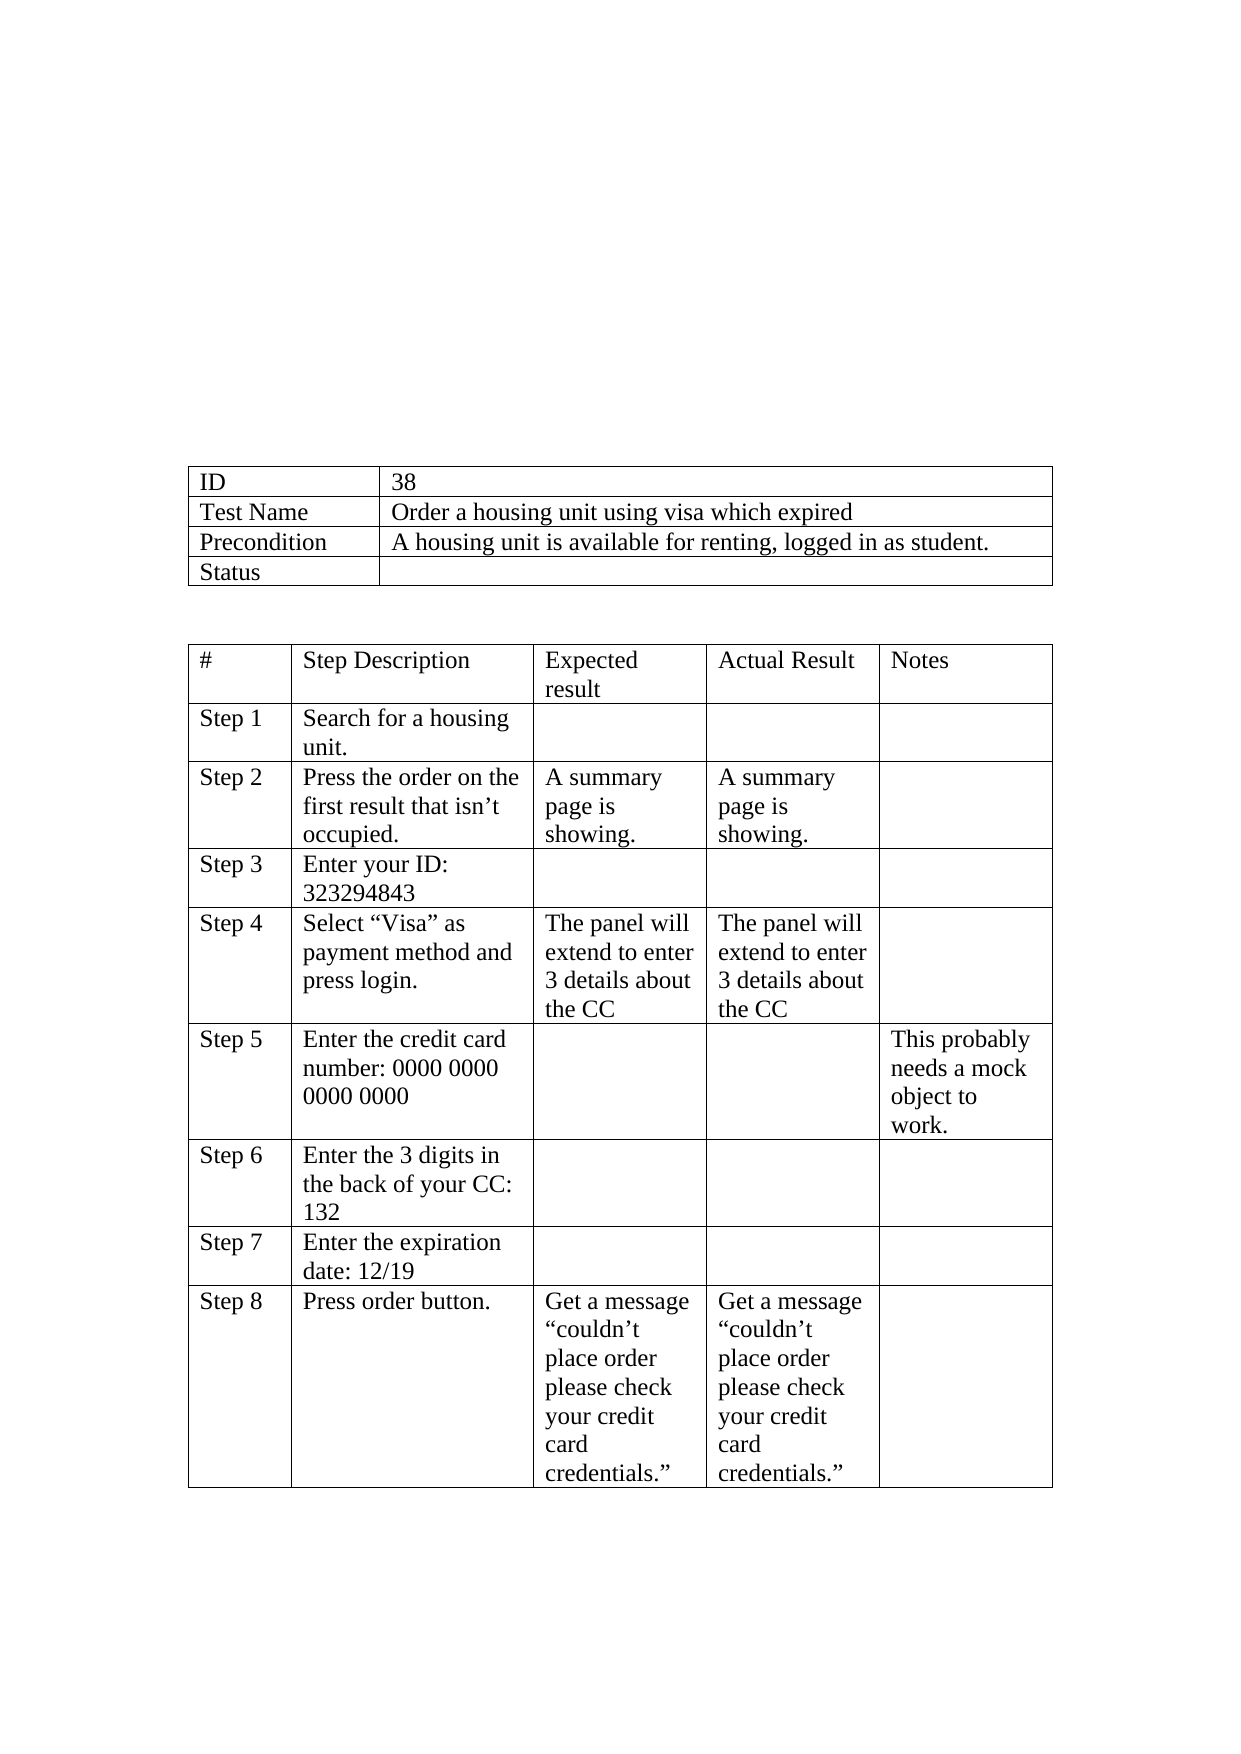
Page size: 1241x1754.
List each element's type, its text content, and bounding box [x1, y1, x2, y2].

table_cell Get a message “couldn’t place order please check your credit card credentials.” [707, 1286, 879, 1487]
table_cell [880, 849, 1052, 907]
table_cell This probably needs a mock object to work. [880, 1024, 1052, 1139]
table_cell [880, 704, 1052, 761]
table_cell A housing unit is available for renting, logged in as student. [380, 527, 1052, 556]
table_cell The panel will extend to enter 3 details about the CC [707, 908, 879, 1023]
table_cell [880, 1286, 1052, 1487]
table_cell Status [189, 557, 379, 585]
table_cell A summary page is showing. [707, 762, 879, 848]
table_cell The panel will extend to enter 3 details about the CC [534, 908, 706, 1023]
table_header ID [189, 467, 379, 496]
table_cell Enter the credit card number: 0000 0000 0000 0000 [292, 1024, 533, 1139]
table_cell Select “Visa” as payment method and press login. [292, 908, 533, 1023]
table_cell [880, 1140, 1052, 1226]
table_cell Press order button. [292, 1286, 533, 1487]
table_cell [534, 1140, 706, 1226]
table_cell [880, 1227, 1052, 1285]
table_cell [707, 849, 879, 907]
table_cell [707, 1024, 879, 1139]
table_cell Step 8 [189, 1286, 291, 1487]
table_cell [880, 762, 1052, 848]
table_cell Step 5 [189, 1024, 291, 1139]
table_header Actual Result [707, 645, 879, 702]
table_cell Enter your ID: 323294843 [292, 849, 533, 907]
table_cell A summary page is showing. [534, 762, 706, 848]
table_cell Enter the 3 digits in the back of your CC: 132 [292, 1140, 533, 1226]
table_cell [707, 1227, 879, 1285]
table_cell Step 3 [189, 849, 291, 907]
table_cell Enter the expiration date: 12/19 [292, 1227, 533, 1285]
table_cell Order a housing unit using visa which expired [380, 497, 1052, 526]
table_cell Step 6 [189, 1140, 291, 1226]
table_cell [534, 1024, 706, 1139]
table_cell [707, 1140, 879, 1226]
table_header Step Description [292, 645, 533, 702]
table_cell Step 7 [189, 1227, 291, 1285]
table_header 38 [380, 467, 1052, 496]
table_cell Step 2 [189, 762, 291, 848]
table_cell Press the order on the first result that isn’t occupied. [292, 762, 533, 848]
table_cell Get a message “couldn’t place order please check your credit card credentials.” [534, 1286, 706, 1487]
table_cell Test Name [189, 497, 379, 526]
table_cell [534, 704, 706, 761]
table_cell [380, 557, 1052, 585]
table_cell Step 1 [189, 704, 291, 761]
table_cell [534, 849, 706, 907]
table_cell Step 4 [189, 908, 291, 1023]
table_cell Search for a housing unit. [292, 704, 533, 761]
table_cell [534, 1227, 706, 1285]
table_header # [189, 645, 291, 702]
table_cell [880, 908, 1052, 1023]
table_cell [707, 704, 879, 761]
table_header Expected result [534, 645, 706, 702]
table_header Notes [880, 645, 1052, 702]
table_cell Precondition [189, 527, 379, 556]
